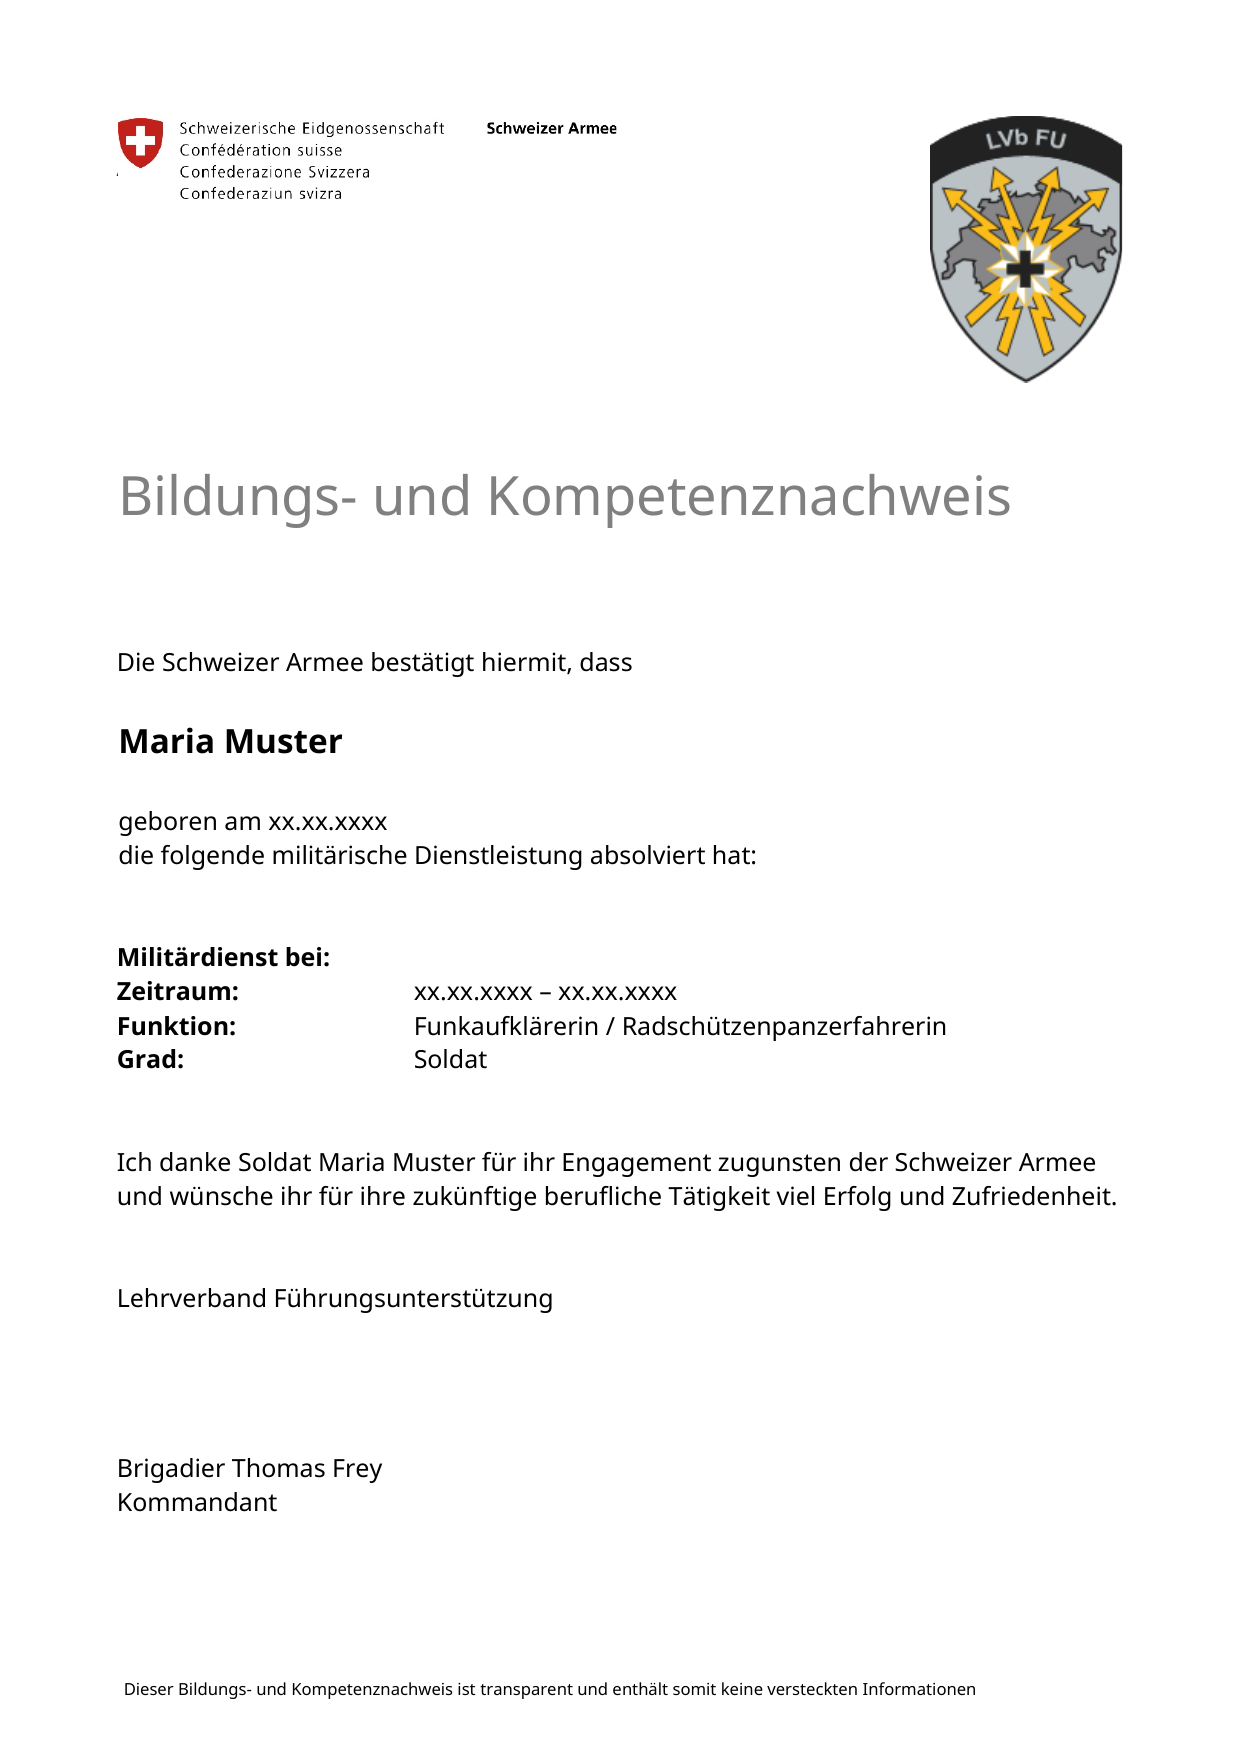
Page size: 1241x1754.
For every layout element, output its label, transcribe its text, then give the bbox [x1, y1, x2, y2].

text Militärdienst bei: [117, 940, 1122, 974]
text Zeitraum: xx.xx.xxxx – xx.xx.xxxx [117, 974, 1122, 1008]
text Die Schweizer Armee bestätigt hiermit, dass [117, 644, 1122, 678]
picture [930, 116, 1123, 383]
text Brigadier Thomas Frey [117, 1451, 1122, 1485]
text die folgende militärische Dienstleistung absolviert hat: [118, 838, 1122, 872]
text Ich danke Soldat Maria Muster für ihr Engagement zugunsten der Schweizer Armee und wünsche ihr für ihre zukünftige berufliche Tätigkeit viel Erfolg und Zufriedenheit. [117, 1110, 1122, 1212]
text / [617, 118, 1122, 192]
text Grad: Soldat [117, 1042, 1122, 1076]
text Bildungs- und Kompetenznachweis [118, 457, 1122, 531]
text Kommandant [117, 1485, 1122, 1519]
text Maria Muster [118, 717, 1122, 763]
text geboren am xx.xx.xxxx [118, 804, 1122, 838]
text Funktion: Funkaufklärerin / Radschützenpanzerfahrerin [117, 1008, 1122, 1042]
picture [118, 118, 617, 199]
text Lehrverband Führungsunterstützung [117, 1281, 1122, 1315]
